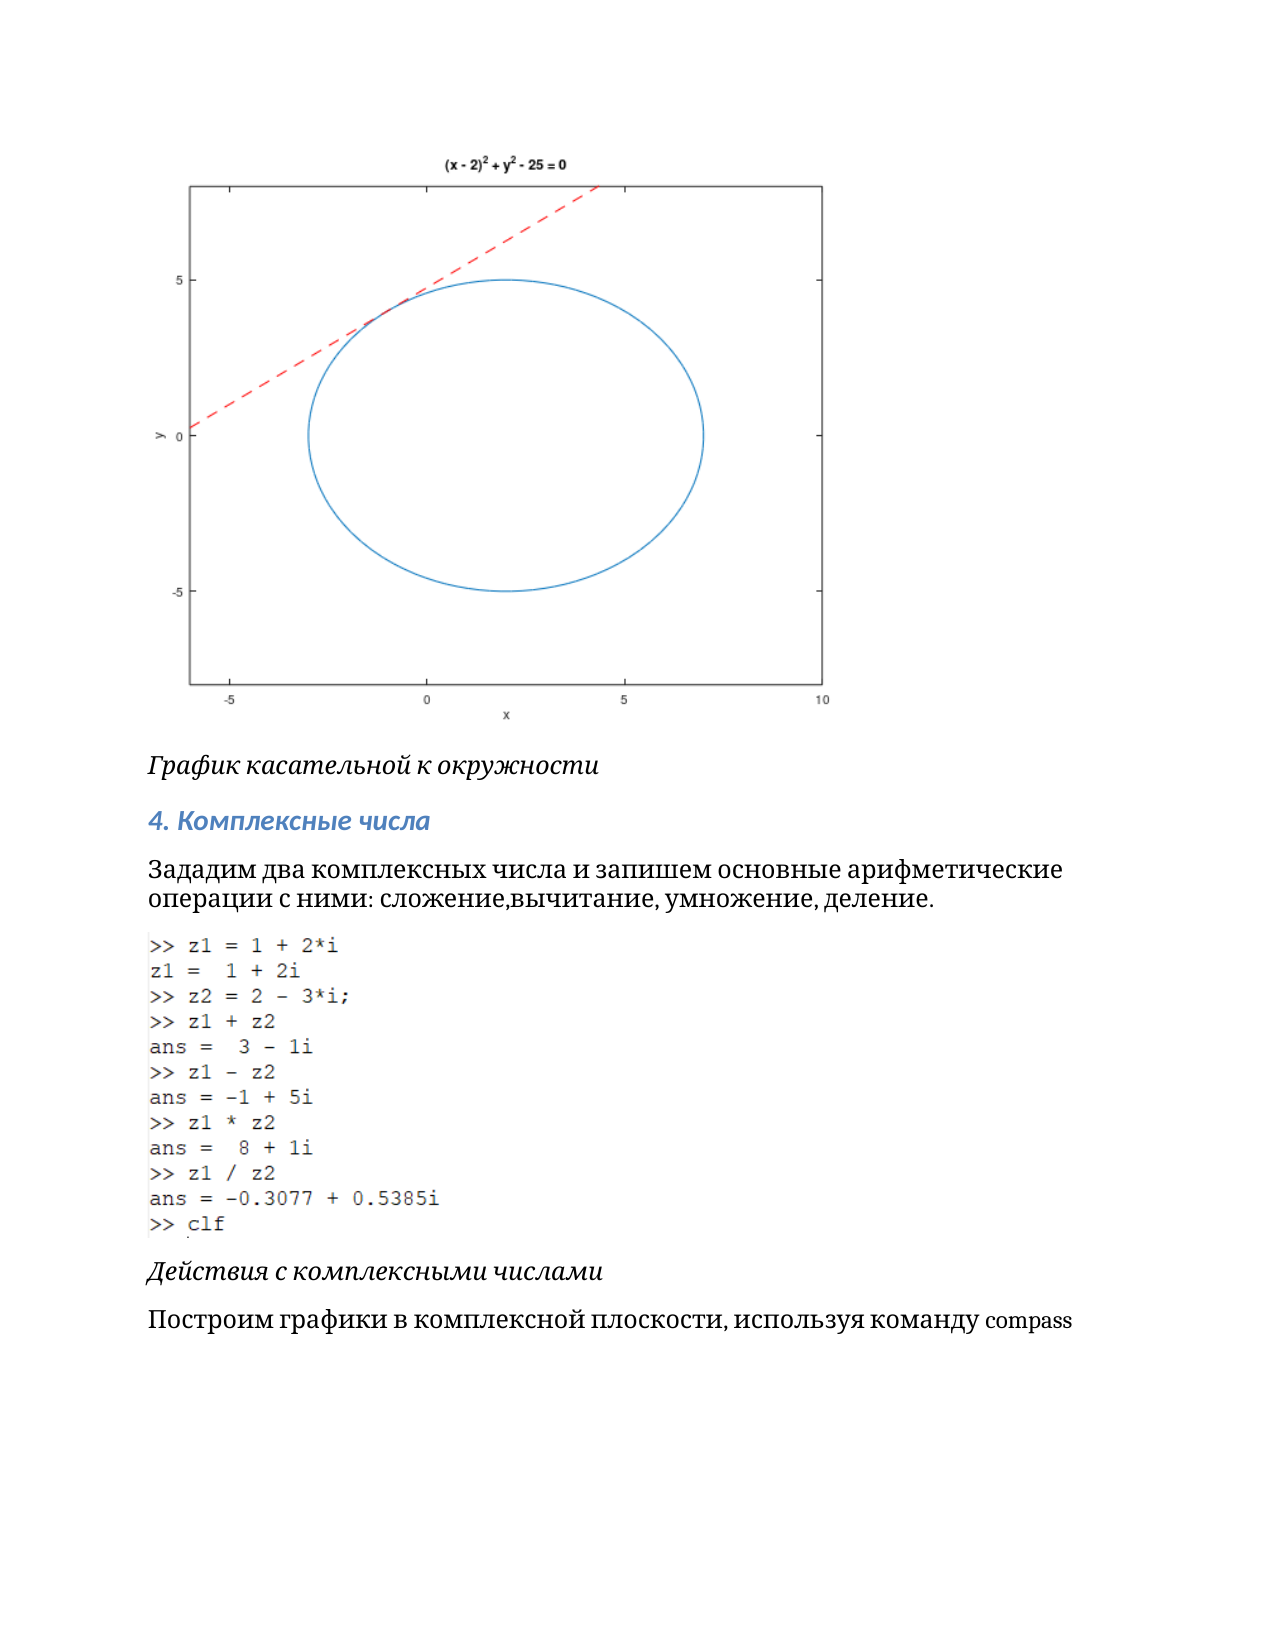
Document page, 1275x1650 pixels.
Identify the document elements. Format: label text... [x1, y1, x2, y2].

text Построим графики в комплексной плоскости, используя команду compass [148, 1306, 1127, 1334]
picture [147, 147, 843, 732]
text Действия с комплексными числами [148, 1258, 1127, 1287]
subtitle 4. Комплексные числа [148, 802, 1127, 837]
text График касательной к окружности [148, 752, 1127, 781]
picture [147, 932, 453, 1238]
text Зададим два комплексных числа и запишем основные арифметические операции с ними: сложение,вычитание, умножение, деление. [148, 856, 1127, 913]
